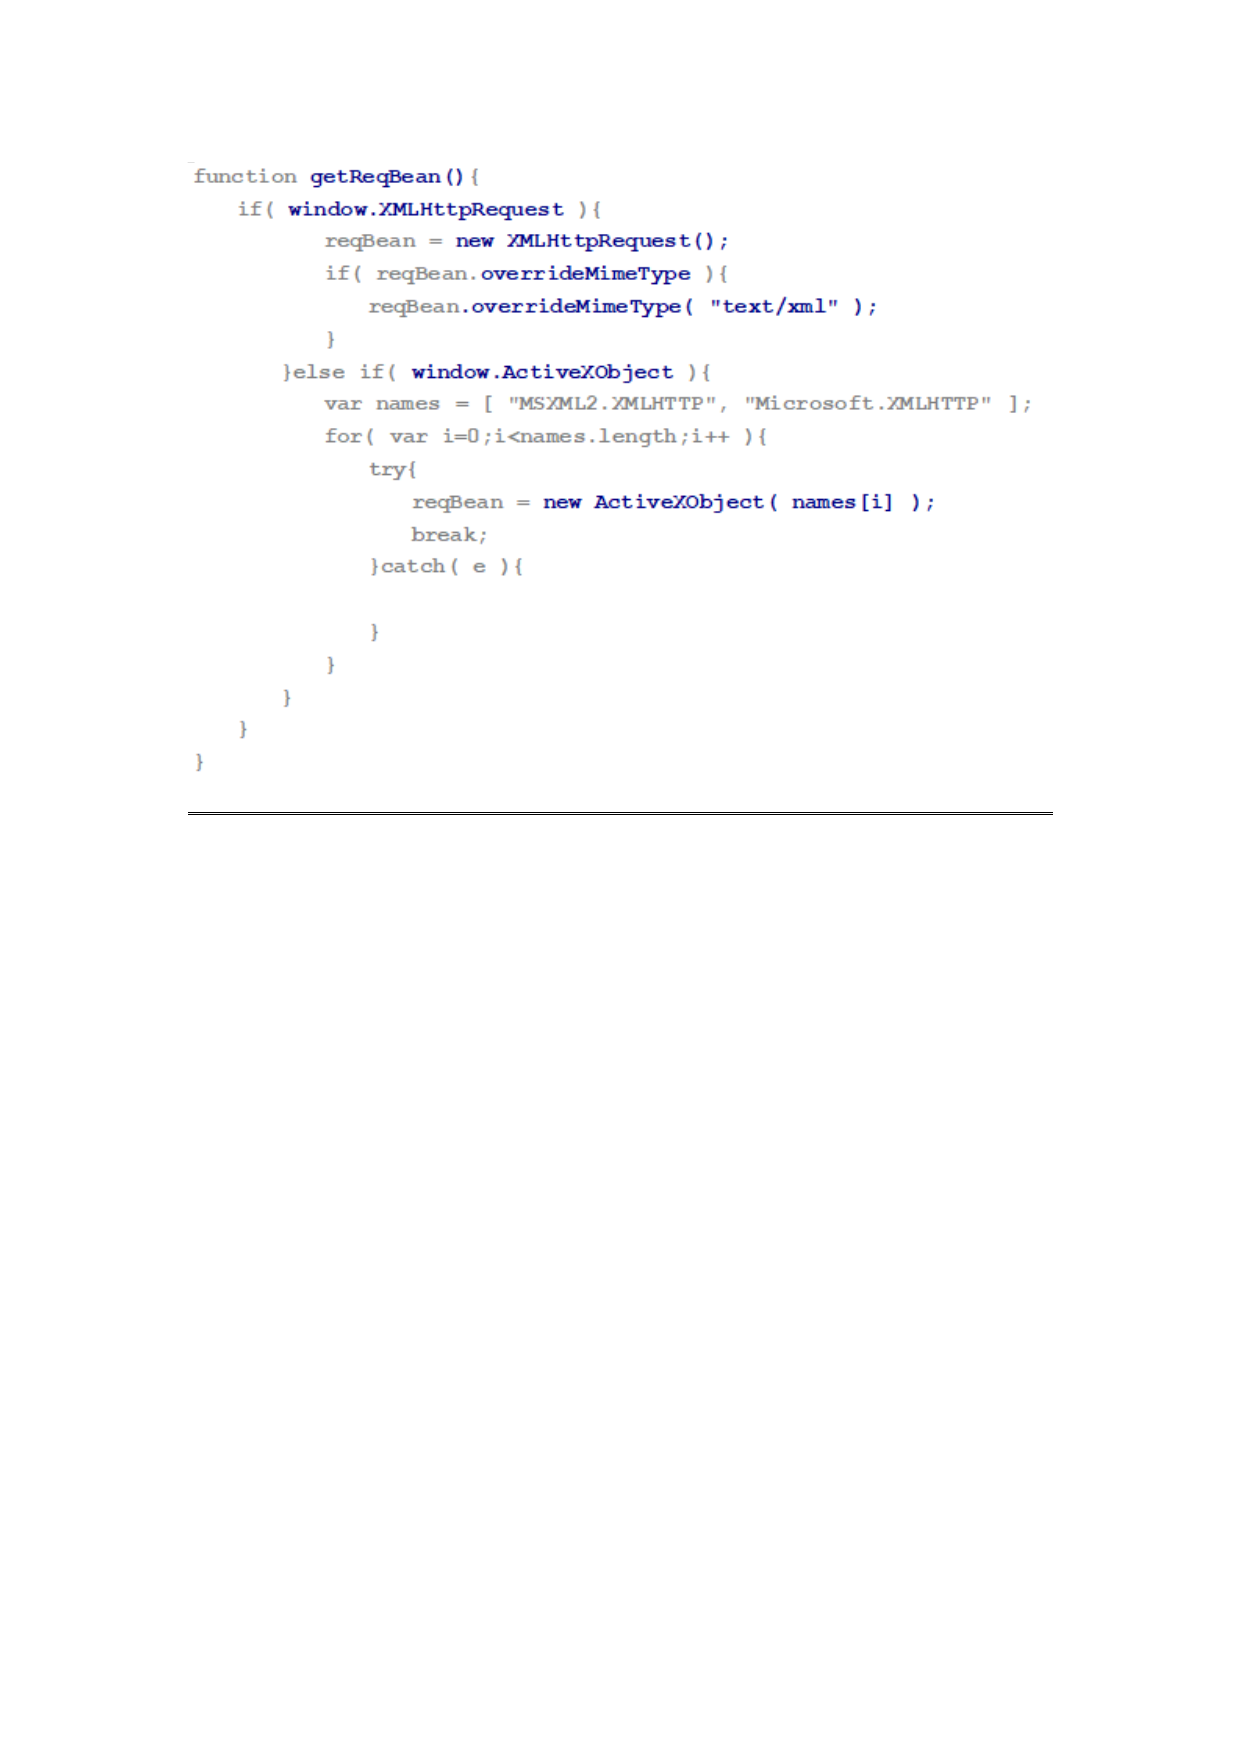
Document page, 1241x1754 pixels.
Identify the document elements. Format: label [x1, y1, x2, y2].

picture [187, 162, 1044, 787]
